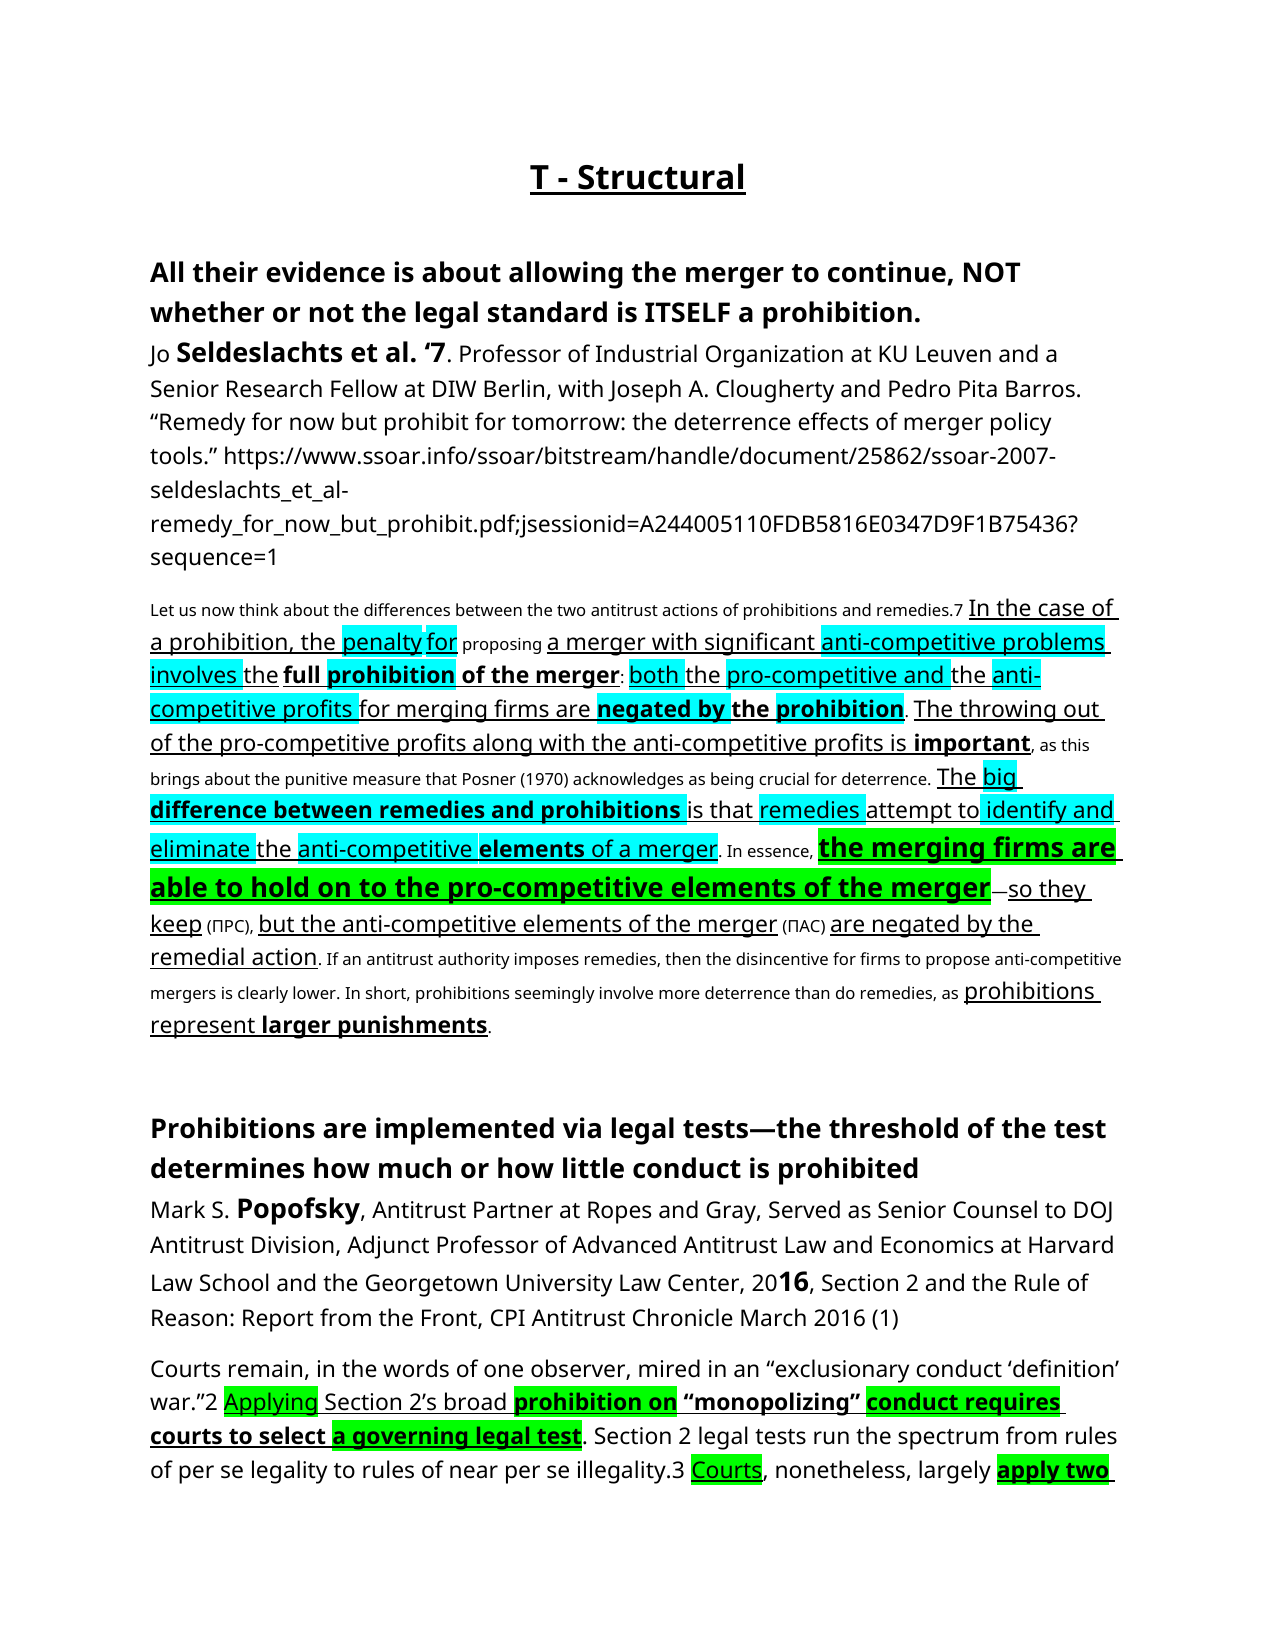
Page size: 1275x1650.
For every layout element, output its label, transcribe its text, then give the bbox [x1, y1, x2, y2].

subtitle T - Structural [150, 154, 1125, 199]
text Mark S. Popofsky, Antitrust Partner at Ropes and Gray, Served as Senior Counsel to DOJ Antitrust Division, Adjunct Professor of Advanced Antitrust Law and Economics at Harvard Law School and the Georgetown University Law Center, 2016, Section 2 and the Rule of Reason: Report from the Front, CPI Antitrust Chronicle March 2016 (1) [150, 1189, 1125, 1333]
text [150, 1352, 1125, 1485]
text All their evidence is about allowing the merger to continue, NOT whether or not the legal standard is ITSELF a prohibition. [150, 253, 1125, 330]
text Prohibitions are implemented via legal tests—the threshold of the test determines how much or how little conduct is prohibited [150, 1109, 1125, 1186]
text Let us now think about the differences between the two antitrust actions of prohibitions and remedies.7 In the case of a prohibition, the penalty for proposing a merger with significant anti-competitive problems involves the full prohibition of the merger: both the pro-competitive and the anti-competitive profits for merging firms are negated by the prohibition. The throwing out of the pro-competitive profits along with the anti-competitive profits is important, as this brings about the punitive measure that Posner (1970) acknowledges as being crucial for deterrence. The big difference between remedies and prohibitions is that remedies attempt to identify and eliminate the anti-competitive elements of a merger. In essence, the merging firms are able to hold on to the pro-competitive elements of the merger—so they keep (ΠPC), but the anti-competitive elements of the merger (ΠAC) are negated by the remedial action. If an antitrust authority imposes remedies, then the disincentive for firms to propose anti-competitive mergers is clearly lower. In short, prohibitions seemingly involve more deterrence than do remedies, as prohibitions represent larger punishments. [150, 592, 1125, 1040]
text Jo Seldeslachts et al. ‘7. Professor of Industrial Organization at KU Leuven and a Senior Research Fellow at DIW Berlin, with Joseph A. Clougherty and Pedro Pita Barros. “Remedy for now but prohibit for tomorrow: the deterrence effects of merger policy tools.” https://www.ssoar.info/ssoar/bitstream/handle/document/25862/ssoar-2007-seldeslachts_et_al-remedy_for_now_but_prohibit.pdf;jsessionid=A244005110FDB5816E0347D9F1B75436?sequence=1 [150, 333, 1125, 572]
